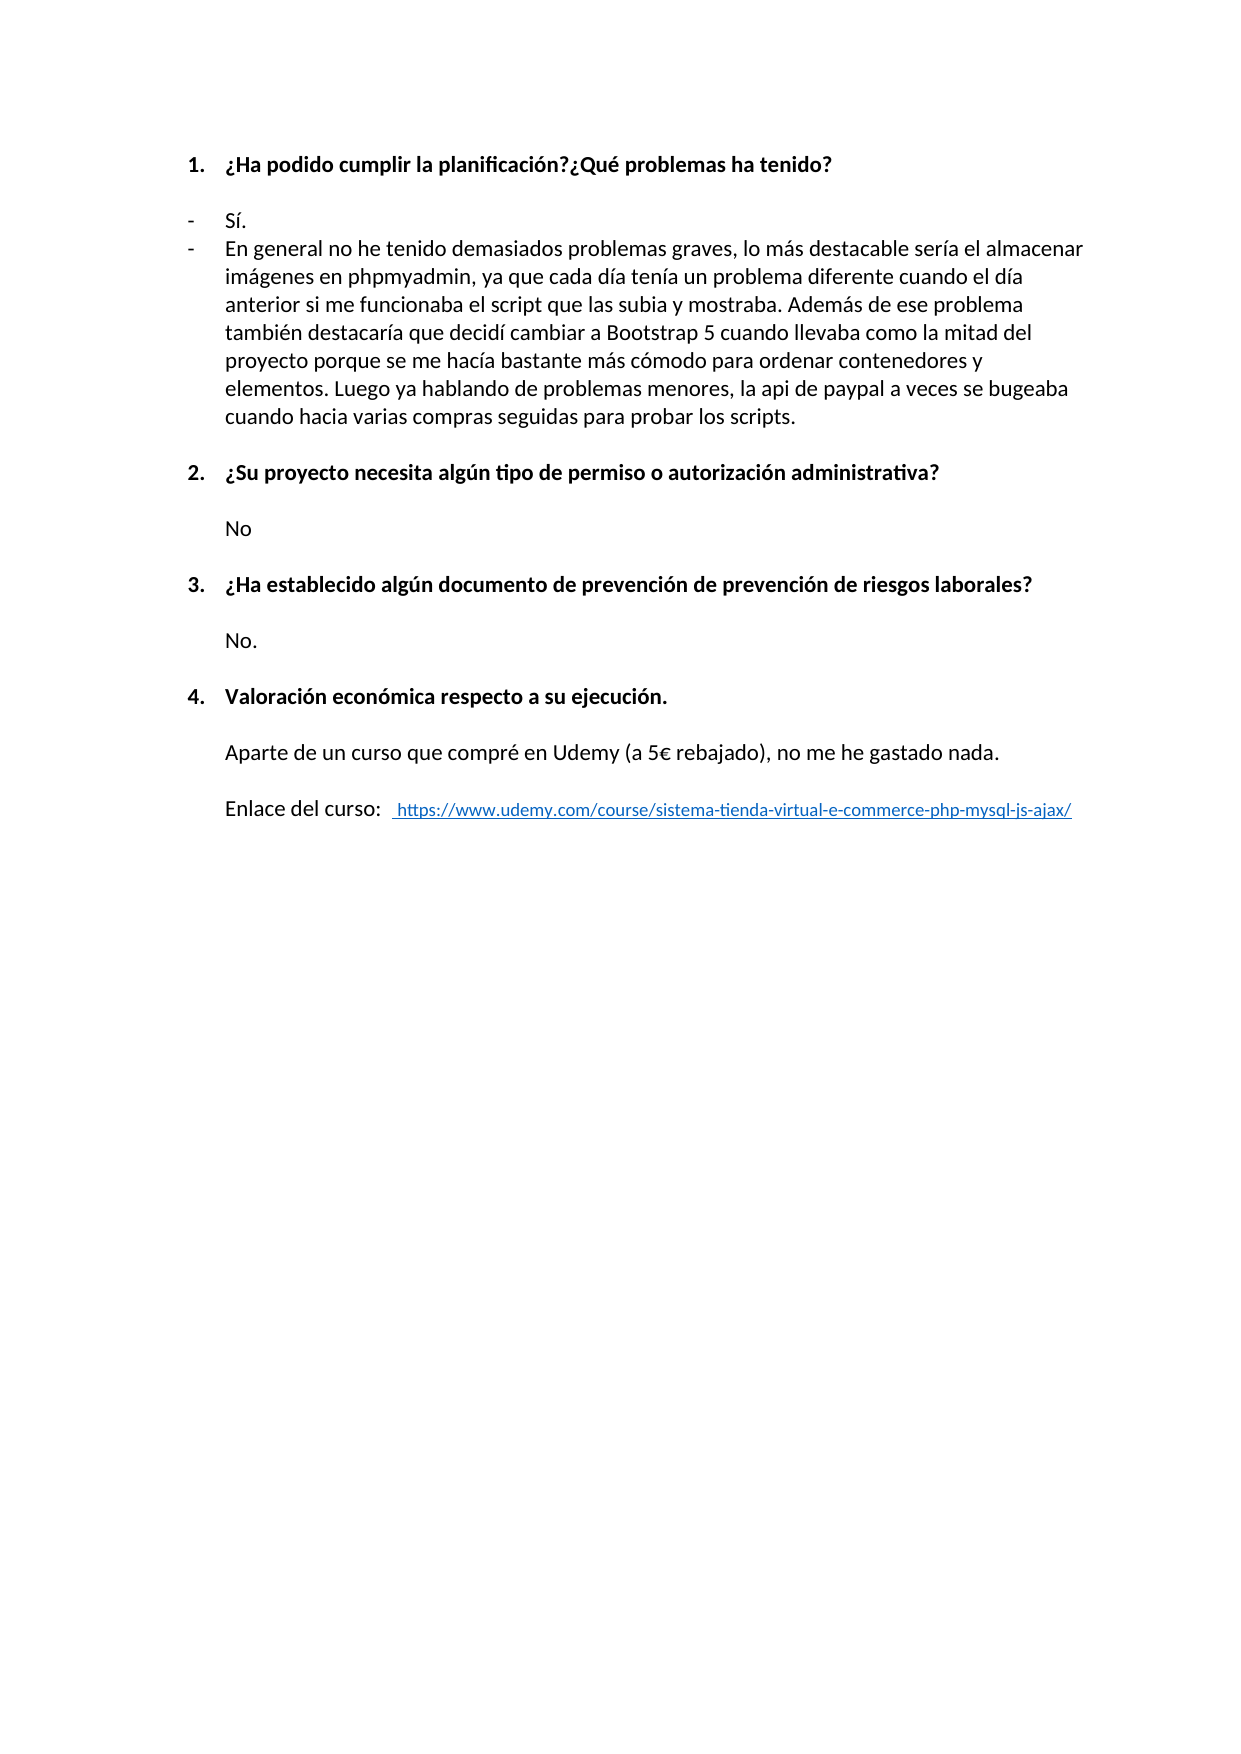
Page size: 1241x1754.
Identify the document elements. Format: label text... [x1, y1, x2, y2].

text No [150, 514, 1090, 542]
list Sí. [187, 206, 1090, 234]
text Enlace del curso: https://www.udemy.com/course/sistema-tienda-virtual-e-commerce-php-mysql-js-ajax/ [150, 794, 1090, 822]
list ¿Ha establecido algún documento de prevención de prevención de riesgos laborales? [187, 570, 1090, 598]
list ¿Ha podido cumplir la planificación?¿Qué problemas ha tenido? [187, 150, 1090, 178]
text No. [150, 626, 1090, 654]
list En general no he tenido demasiados problemas graves, lo más destacable sería el almacenar imágenes en phpmyadmin, ya que cada día tenía un problema diferente cuando el día anterior si me funcionaba el script que las subia y mostraba. Además de ese problema también destacaría que decidí cambiar a Bootstrap 5 cuando llevaba como la mitad del proyecto porque se me hacía bastante más cómodo para ordenar contenedores y elementos. Luego ya hablando de problemas menores, la api de paypal a veces se bugeaba cuando hacia varias compras seguidas para probar los scripts. [187, 234, 1090, 430]
text Aparte de un curso que compré en Udemy (a 5€ rebajado), no me he gastado nada. [150, 738, 1090, 766]
list Valoración económica respecto a su ejecución. [187, 682, 1090, 710]
list ¿Su proyecto necesita algún tipo de permiso o autorización administrativa? [187, 458, 1090, 486]
